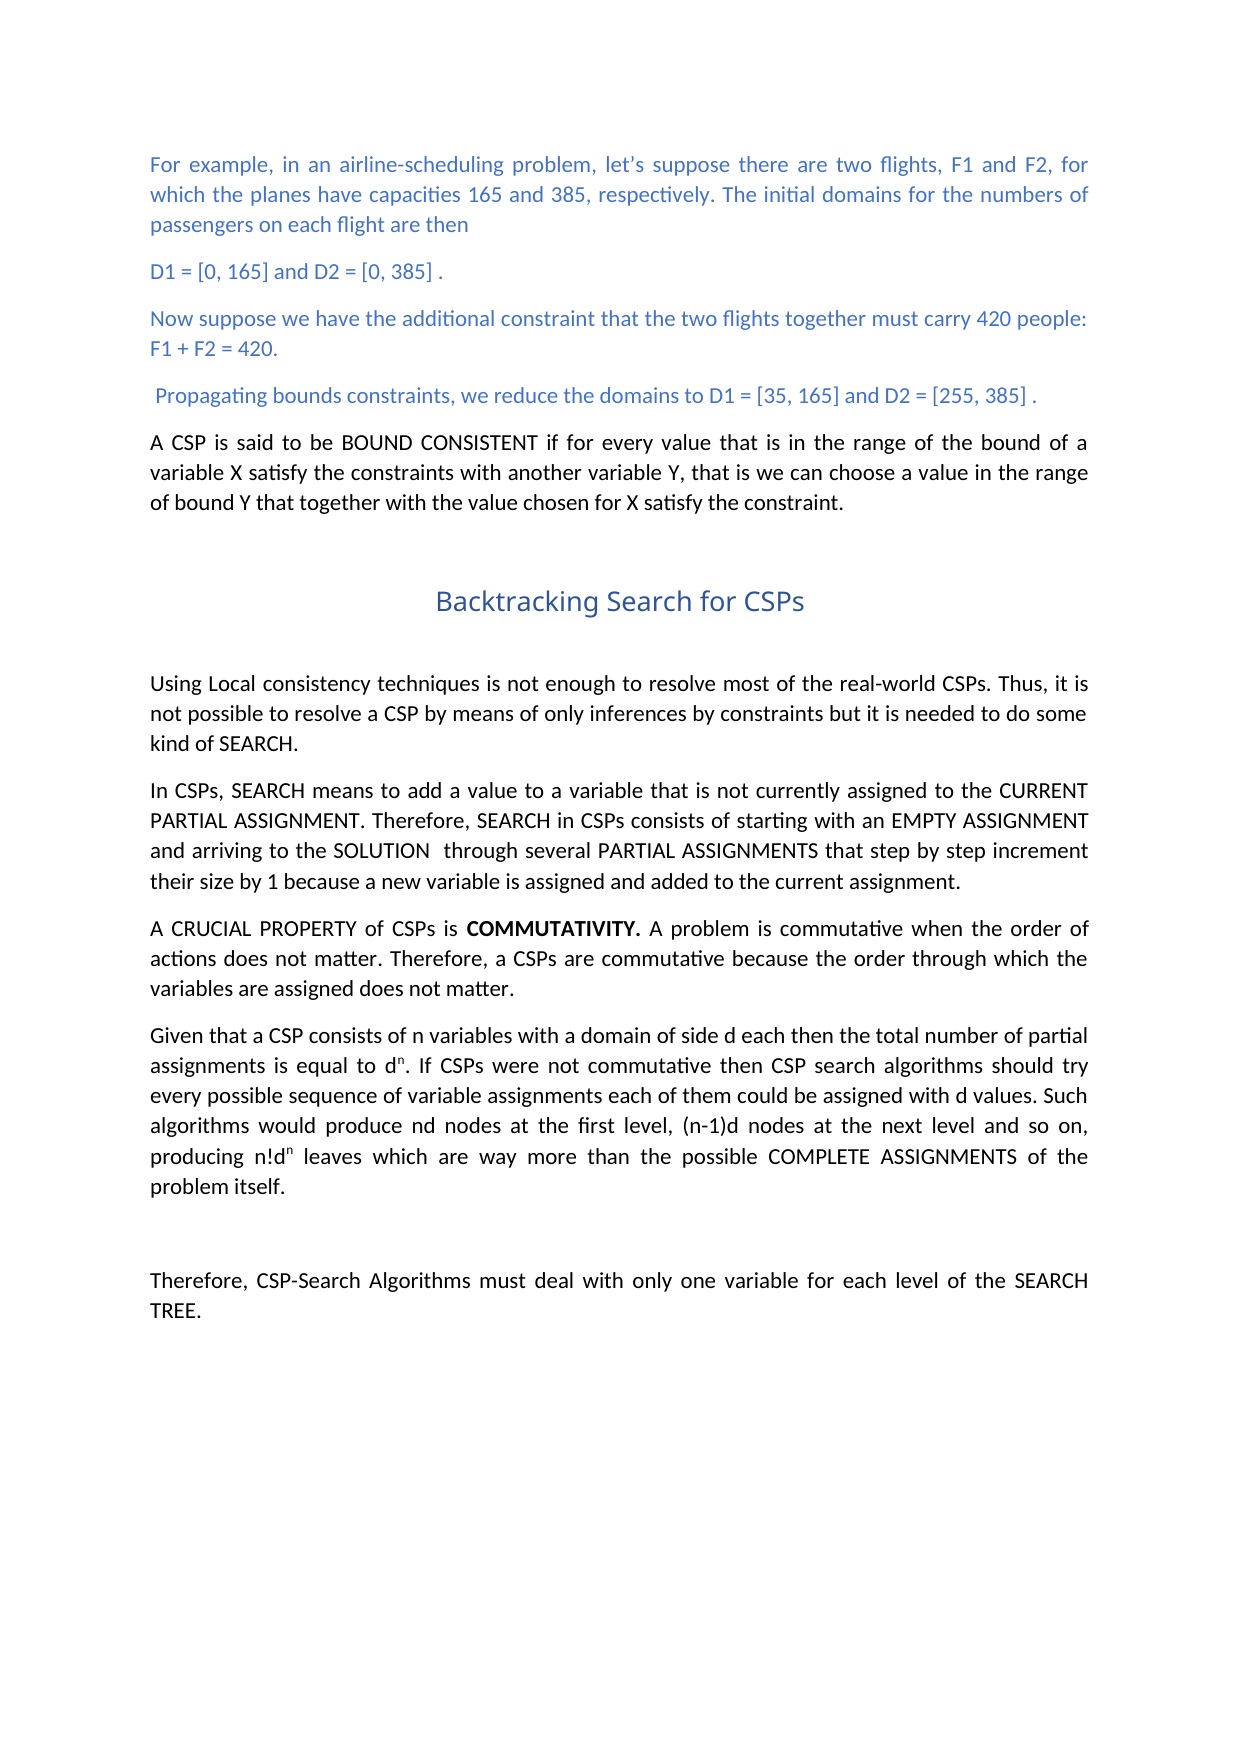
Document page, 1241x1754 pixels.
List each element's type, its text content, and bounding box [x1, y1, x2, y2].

text A CRUCIAL PROPERTY of CSPs is COMMUTATIVITY. A problem is commutative when the order of actions does not matter. Therefore, a CSPs are commutative because the order through which the variables are assigned does not matter. [150, 914, 1090, 1002]
text In CSPs, SEARCH means to add a value to a variable that is not currently assigned to the CURRENT PARTIAL ASSIGNMENT. Therefore, SEARCH in CSPs consists of starting with an EMPTY ASSIGNMENT and arriving to the SOLUTION through several PARTIAL ASSIGNMENTS that step by step increment their size by 1 because a new variable is assigned and added to the current assignment. [150, 776, 1090, 895]
text A CSP is said to be BOUND CONSISTENT if for every value that is in the range of the bound of a variable X satisfy the constraints with another variable Y, that is we can choose a value in the range of bound Y that together with the value chosen for X satisfy the constraint. [150, 428, 1090, 517]
text Using Local consistency techniques is not enough to resolve most of the real-world CSPs. Thus, it is not possible to resolve a CSP by means of only inferences by constraints but it is needed to do some kind of SEARCH. [150, 669, 1090, 757]
text D1 = [0, 165] and D2 = [0, 385] . [150, 257, 1090, 285]
text Therefore, CSP-Search Algorithms must deal with only one variable for each level of the SEARCH TREE. [150, 1266, 1090, 1324]
text Now suppose we have the additional constraint that the two flights together must carry 420 people: F1 + F2 = 420. [150, 304, 1090, 362]
text Given that a CSP consists of n variables with a domain of side d each then the total number of partial assignments is equal to dn. If CSPs were not commutative then CSP search algorithms should try every possible sequence of variable assignments each of them could be assigned with d values. Such algorithms would produce nd nodes at the first level, (n-1)d nodes at the next level and so on, producing n!dn leaves which are way more than the possible COMPLETE ASSIGNMENTS of the problem itself. [150, 1021, 1090, 1200]
text Propagating bounds constraints, we reduce the domains to D1 = [35, 165] and D2 = [255, 385] . [150, 381, 1090, 409]
text For example, in an airline-scheduling problem, let’s suppose there are two flights, F1 and F2, for which the planes have capacities 165 and 385, respectively. The initial domains for the numbers of passengers on each flight are then [150, 150, 1090, 238]
subtitle Backtracking Search for CSPs [150, 582, 1090, 619]
